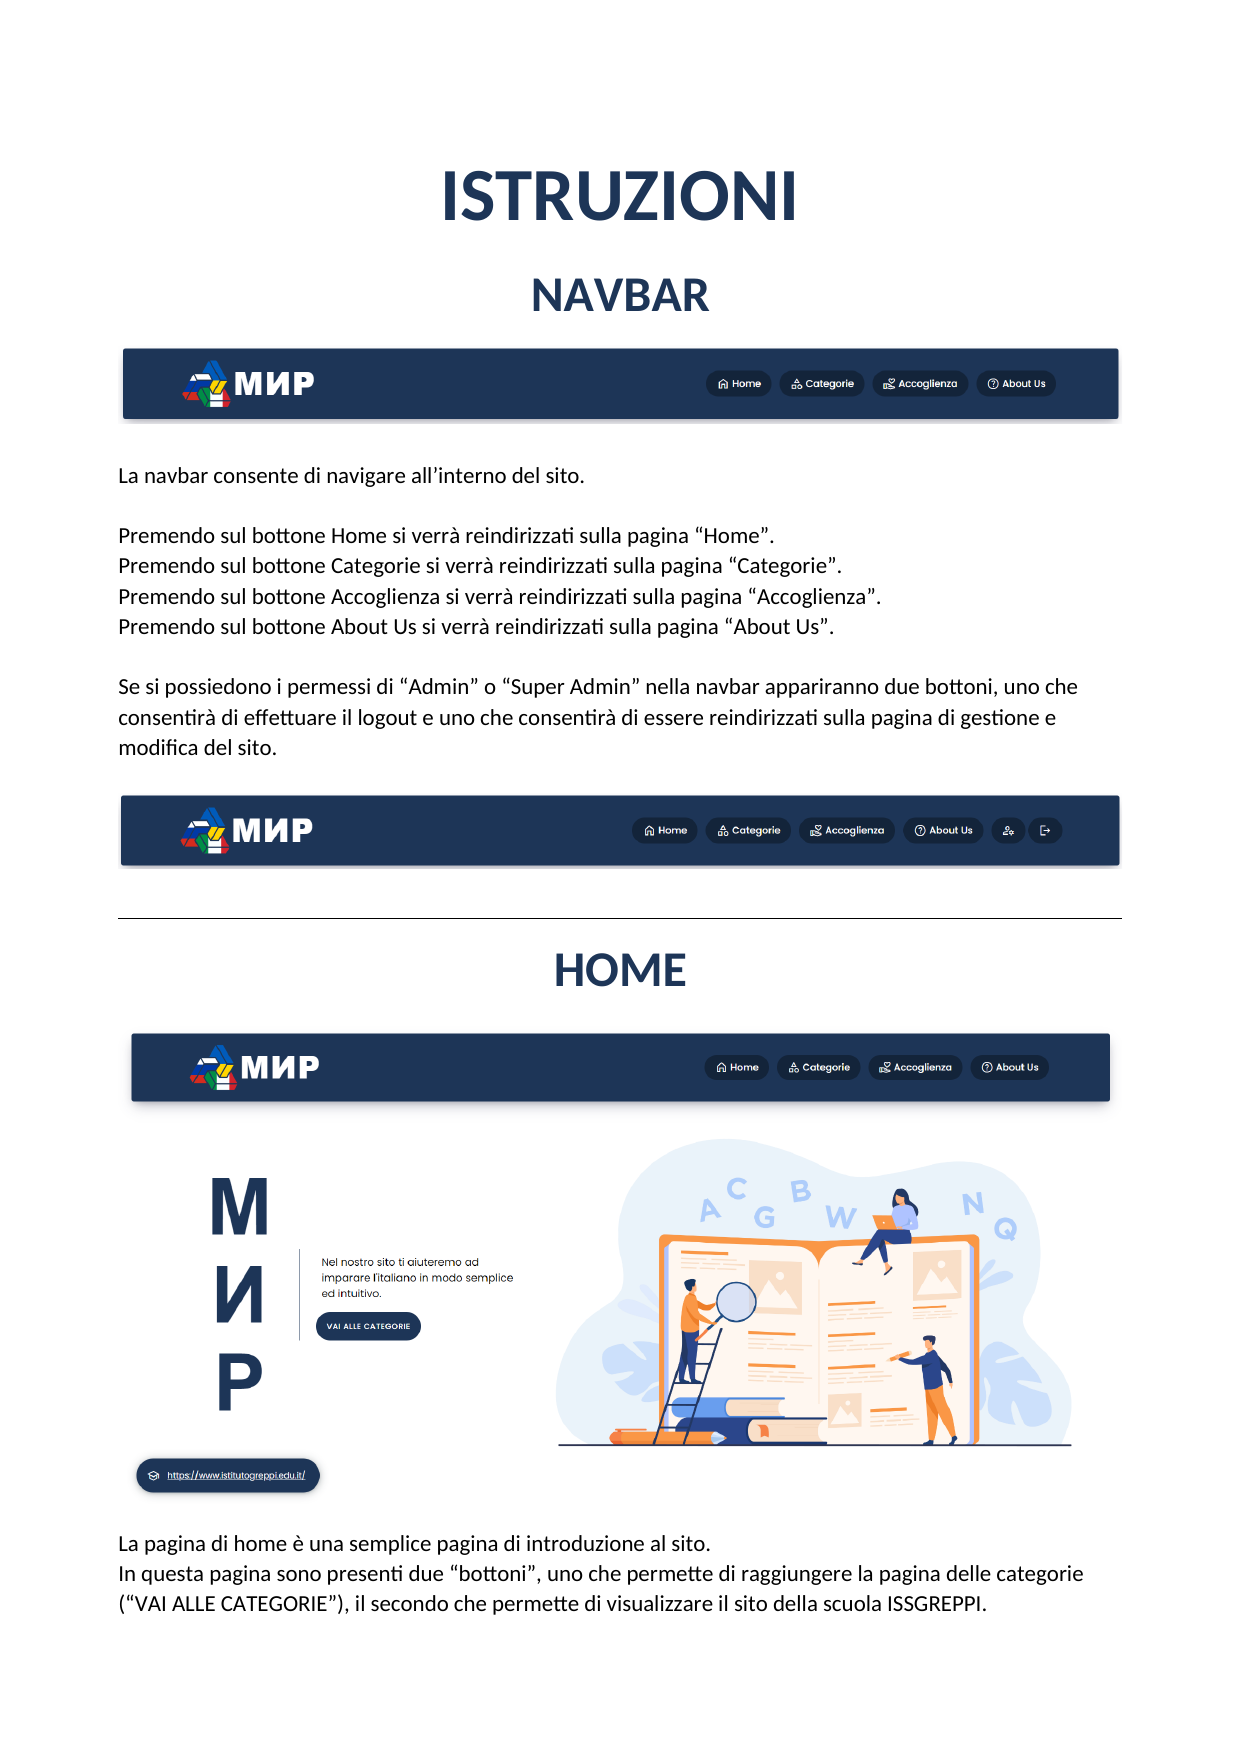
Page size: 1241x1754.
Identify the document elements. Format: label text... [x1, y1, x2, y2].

text HOME [118, 938, 1122, 999]
picture [118, 793, 1123, 869]
text La navbar consente di navigare all’interno del sito. Premendo sul bottone Home si verrà reindirizzati sulla pagina “Home”. Premendo sul bottone Categorie si verrà reindirizzati sulla pagina “Categorie”. Premendo sul bottone Accoglienza si verrà reindirizzati sulla pagina “Accoglienza”. Premendo sul bottone About Us si verrà reindirizzati sulla pagina “About Us”. Se si possiedono i permessi di “Admin” o “Super Admin” nella navbar appariranno due bottoni, uno che consentirà di effettuare il logout e uno che consentirà di essere reindirizzati sulla pagina di gestione e modifica del sito. [118, 424, 1122, 793]
picture [118, 345, 1123, 424]
picture [118, 1020, 1123, 1510]
text ISTRUZIONI [118, 148, 1122, 239]
text La pagina di home è una semplice pagina di introduzione al sito. In questa pagina sono presenti due “bottoni”, uno che permette di raggiungere la pagina delle categorie (“VAI ALLE CATEGORIE”), il secondo che permette di visualizzare il sito della scuola ISSGREPPI. [118, 1529, 1122, 1617]
text NAVBAR [118, 263, 1122, 324]
